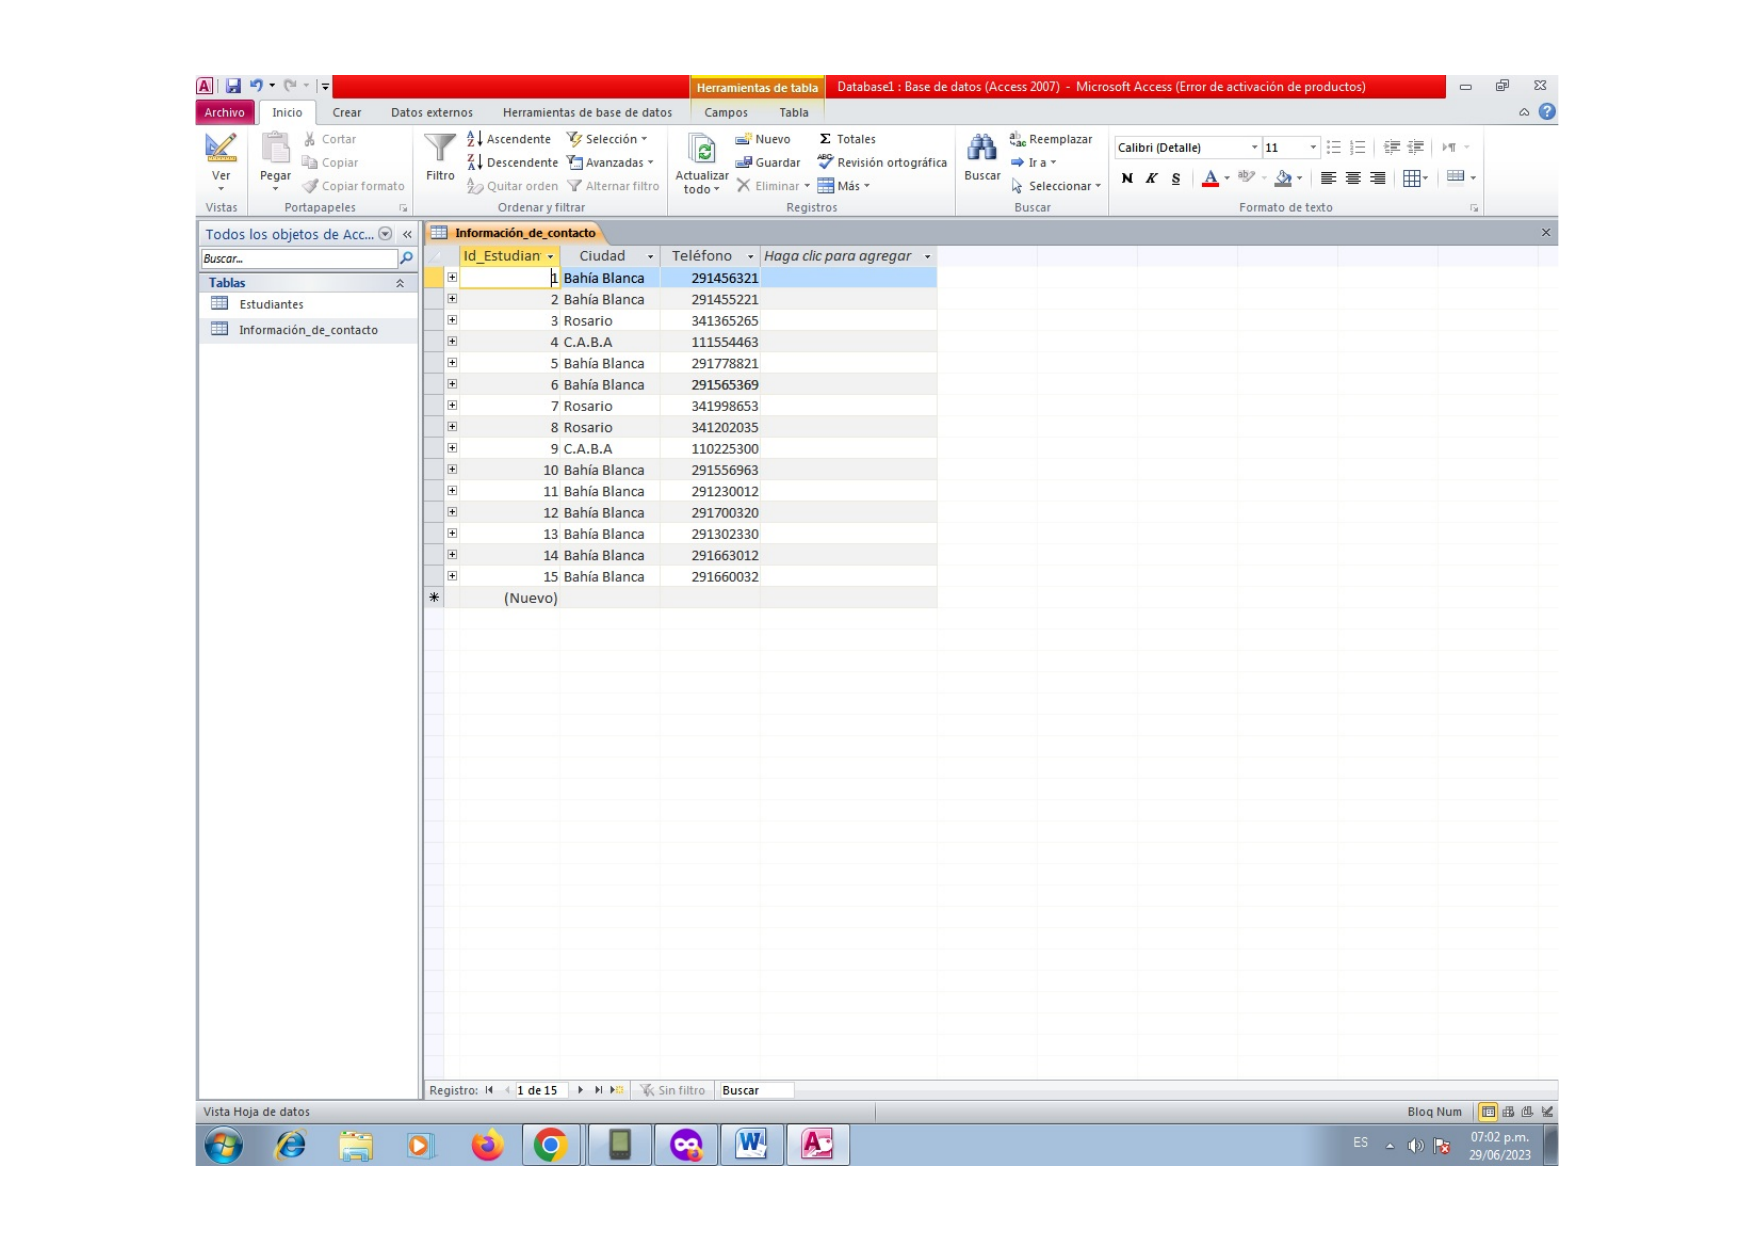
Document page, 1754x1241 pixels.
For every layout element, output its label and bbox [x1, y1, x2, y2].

picture [195, 75, 1559, 1166]
